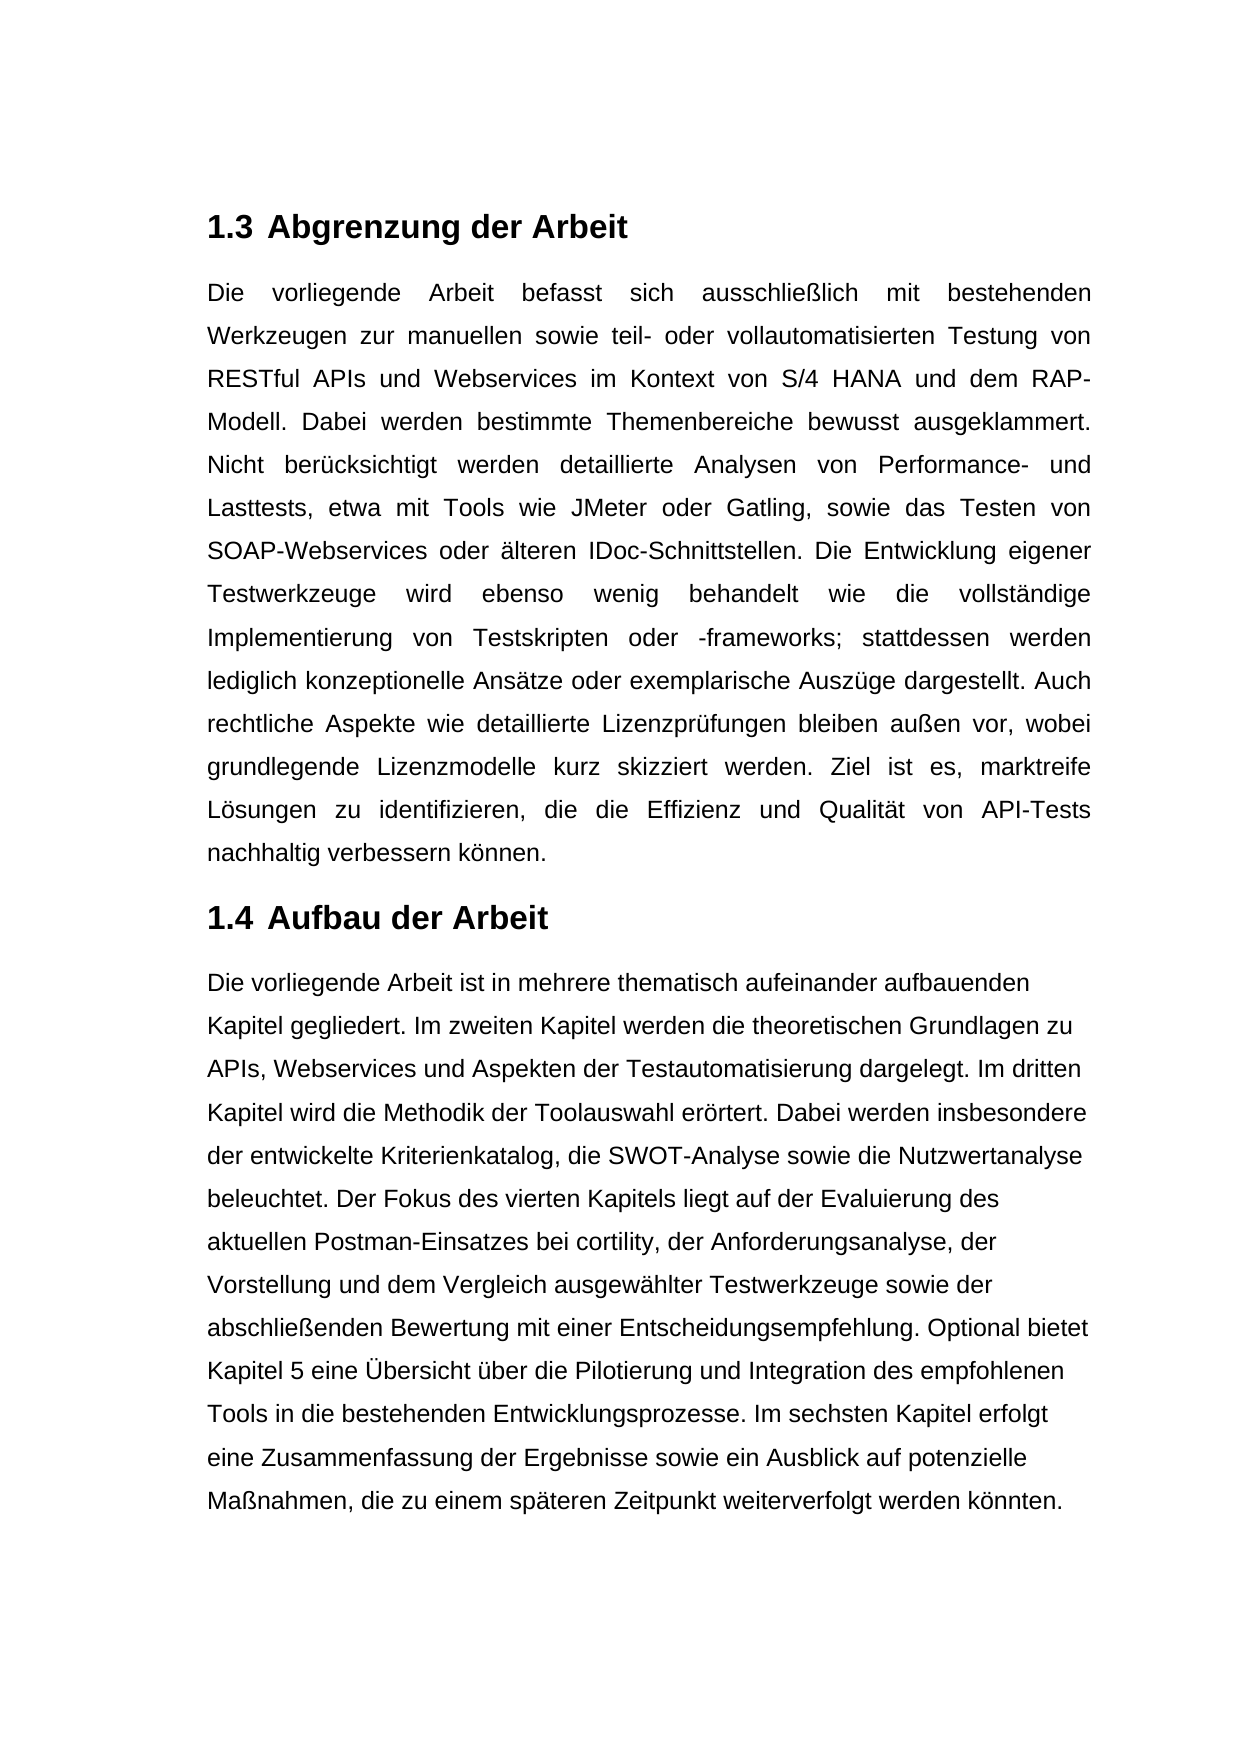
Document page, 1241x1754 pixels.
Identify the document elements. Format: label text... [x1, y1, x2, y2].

text Die vorliegende Arbeit befasst sich ausschließlich mit bestehenden Werkzeugen zur manuellen sowie teil- oder vollautomatisierten Testung von RESTful APIs und Webservices im Kontext von S/4 HANA und dem RAP-Modell. Dabei werden bestimmte Themenbereiche bewusst ausgeklammert. Nicht berücksichtigt werden detaillierte Analysen von Performance- und Lasttests, etwa mit Tools wie JMeter oder Gatling, sowie das Testen von SOAP-Webservices oder älteren IDoc-Schnittstellen. Die Entwicklung eigener Testwerkzeuge wird ebenso wenig behandelt wie die vollständige Implementierung von Testskripten oder -frameworks; stattdessen werden lediglich konzeptionelle Ansätze oder exemplarische Auszüge dargestellt. Auch rechtliche Aspekte wie detaillierte Lizenzprüfungen bleiben außen vor, wobei grundlegende Lizenzmodelle kurz skizziert werden. Ziel ist es, marktreife Lösungen zu identifizieren, die die Effizienz und Qualität von API-Tests nachhaltig verbessern können. [207, 278, 1092, 867]
text Die vorliegende Arbeit ist in mehrere thematisch aufeinander aufbauenden Kapitel gegliedert. Im zweiten Kapitel werden die theoretischen Grundlagen zu APIs, Webservices und Aspekten der Testautomatisierung dargelegt. Im dritten Kapitel wird die Methodik der Toolauswahl erörtert. Dabei werden insbesondere der entwickelte Kriterienkatalog, die SWOT-Analyse sowie die Nutzwertanalyse beleuchtet. Der Fokus des vierten Kapitels liegt auf der Evaluierung des aktuellen Postman-Einsatzes bei cortility, der Anforderungsanalyse, der Vorstellung und dem Vergleich ausgewählter Testwerkzeuge sowie der abschließenden Bewertung mit einer Entscheidungsempfehlung. Optional bietet Kapitel 5 eine Übersicht über die Pilotierung und Integration des empfohlenen Tools in die bestehenden Entwicklungsprozesse. Im sechsten Kapitel erfolgt eine Zusammenfassung der Ergebnisse sowie ein Ausblick auf potenzielle Maßnahmen, die zu einem späteren Zeitpunkt weiterverfolgt werden könnten. [207, 968, 1092, 1514]
subtitle Abgrenzung der Arbeit [207, 207, 1092, 246]
subtitle Aufbau der Arbeit [207, 898, 1092, 936]
